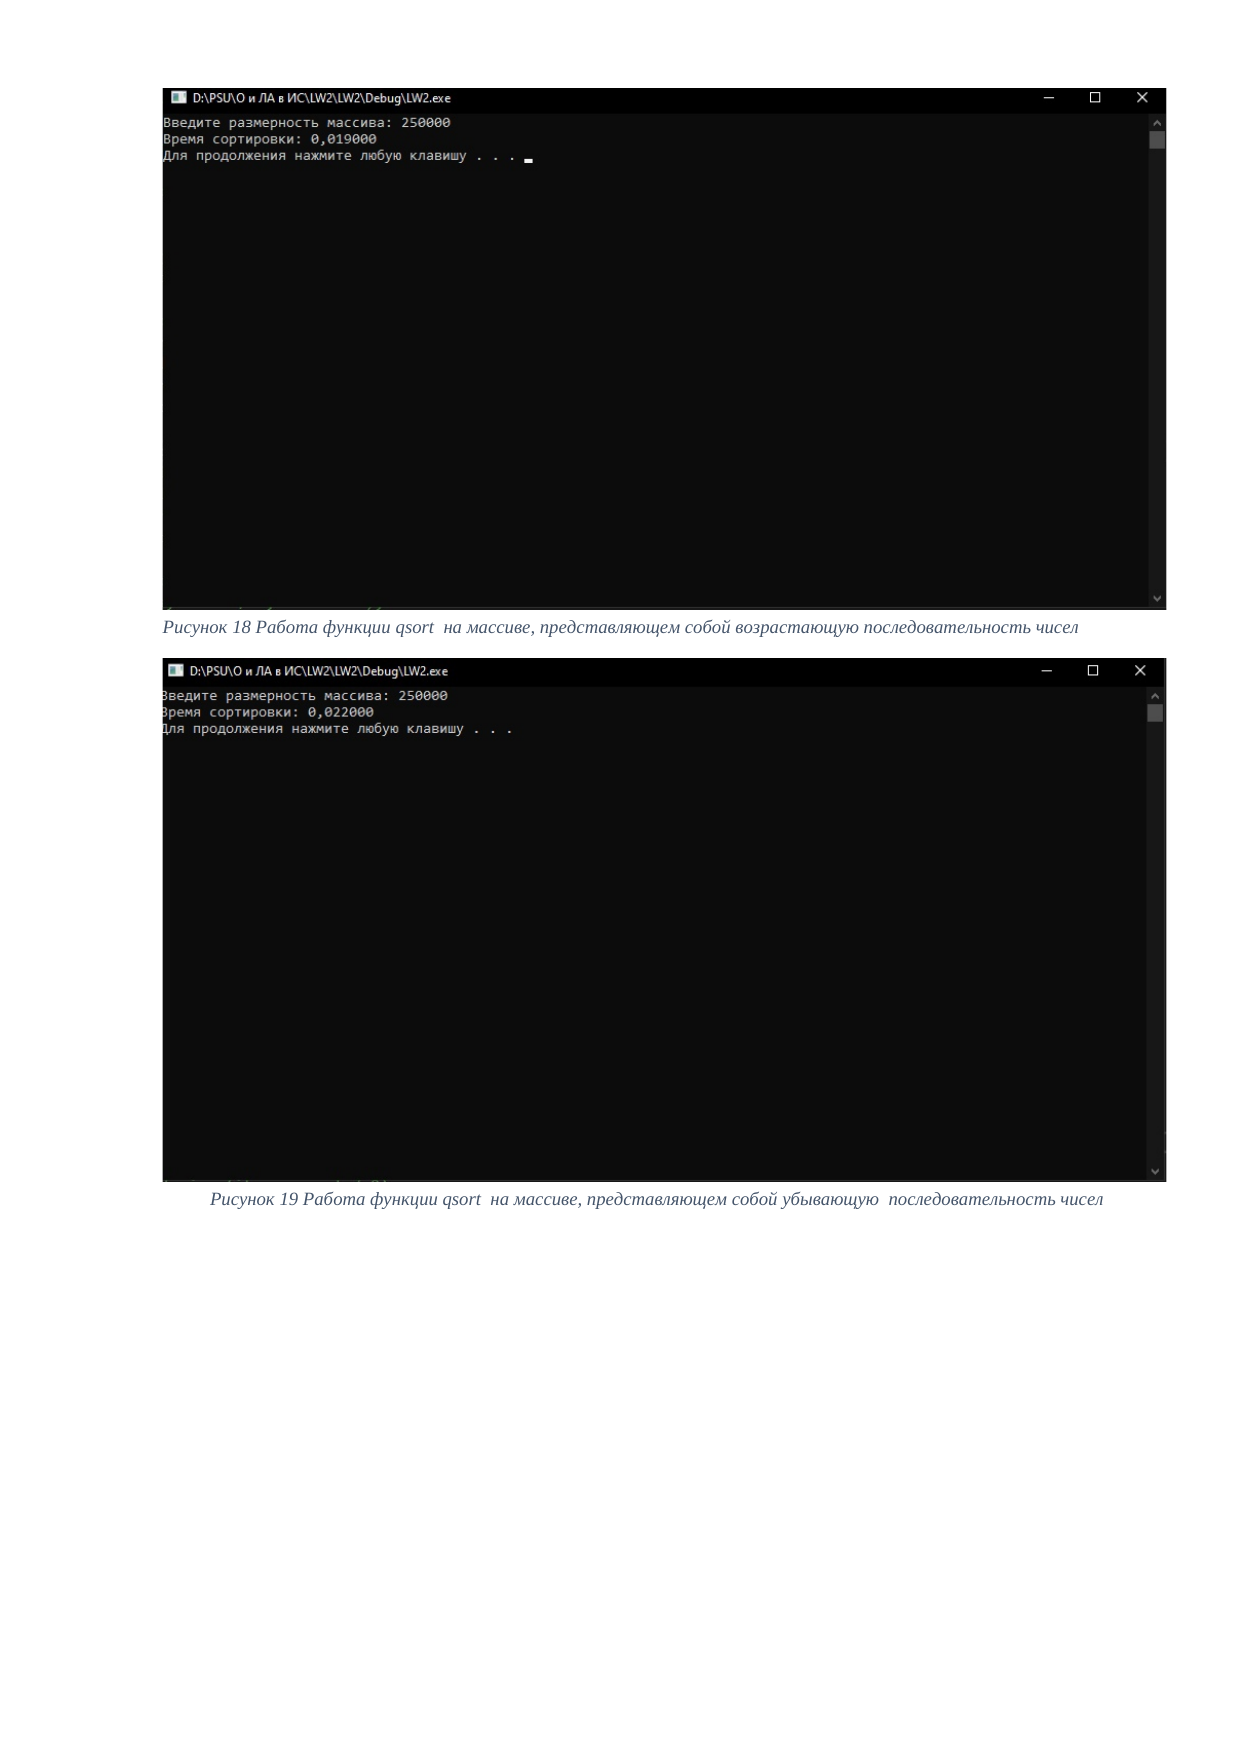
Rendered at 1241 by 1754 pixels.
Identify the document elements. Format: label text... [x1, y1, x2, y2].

text Рисунок 19 Работа функции qsort на массиве, представляющем собой убывающую последовательность чисел [89, 1188, 1152, 1209]
picture [162, 88, 1167, 610]
text Рисунок 18 Работа функции qsort на массиве, представляющем собой возрастающую последовательность чисел [89, 616, 1152, 637]
picture [162, 658, 1167, 1182]
